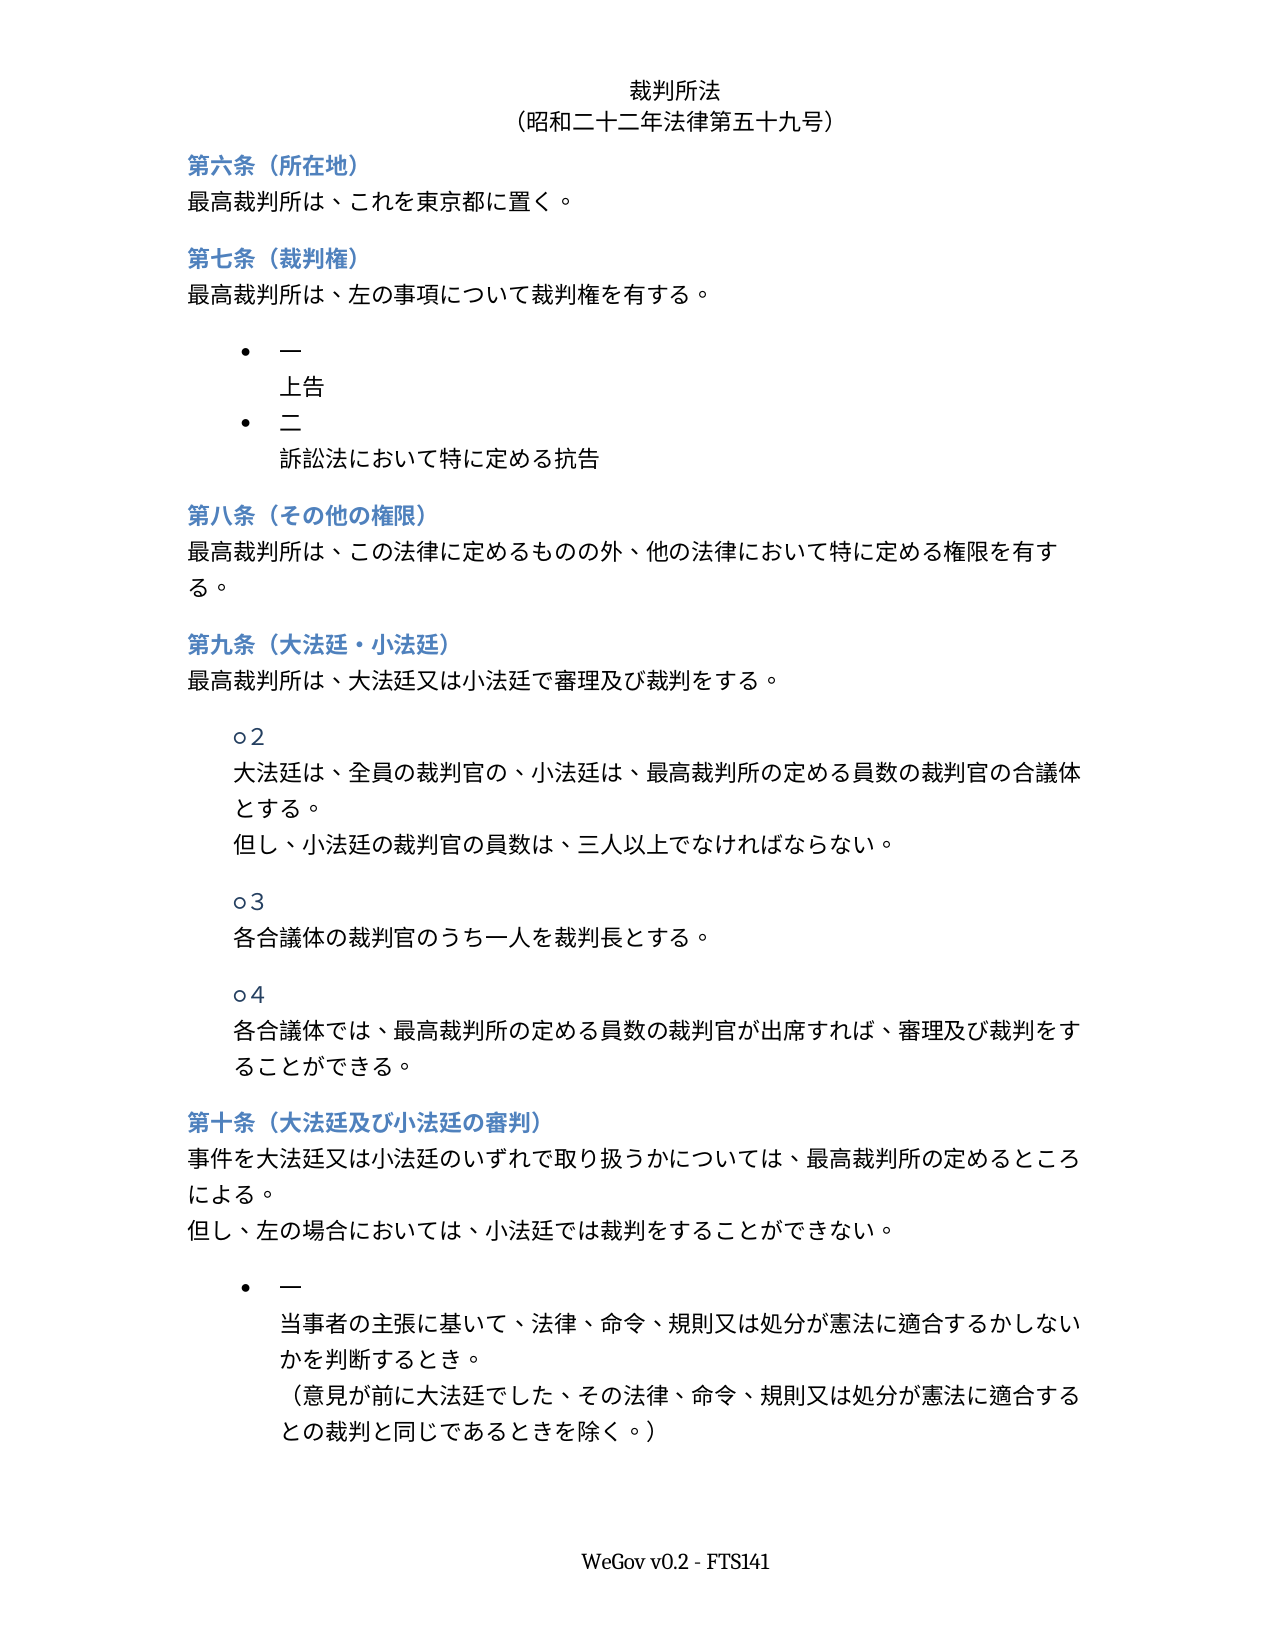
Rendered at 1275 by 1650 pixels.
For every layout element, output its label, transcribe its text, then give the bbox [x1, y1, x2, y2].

subtitle ○３ [233, 886, 1087, 917]
subtitle 第九条（大法廷・小法廷） [187, 629, 1087, 660]
text 事件を大法廷又は小法廷のいずれで取り扱うかについては、最高裁判所の定めるところによる。 但し、左の場合においては、小法廷では裁判をすることができない。 [187, 1143, 1087, 1246]
text 最高裁判所は、大法廷又は小法廷で審理及び裁判をする。 [187, 664, 1087, 696]
text 各合議体では、最高裁判所の定める員数の裁判官が出席すれば、審理及び裁判をすることができる。 [233, 1014, 1087, 1082]
subtitle 第六条（所在地） [187, 150, 1087, 181]
subtitle 第七条（裁判権） [187, 243, 1087, 274]
text 大法廷は、全員の裁判官の、小法廷は、最高裁判所の定める員数の裁判官の合議体とする。 但し、小法廷の裁判官の員数は、三人以上でなければならない。 [233, 757, 1087, 860]
text 最高裁判所は、左の事項について裁判権を有する。 [187, 279, 1087, 310]
text 最高裁判所は、この法律に定めるものの外、他の法律において特に定める権限を有する。 [187, 536, 1087, 603]
text 最高裁判所は、これを東京都に置く。 [187, 186, 1087, 217]
subtitle ○２ [233, 721, 1087, 753]
list 一 当事者の主張に基いて、法律、命令、規則又は処分が憲法に適合するかしないかを判断するとき。 （意見が前に大法廷でした、その法律、命令、規則又は処分が憲法に適合するとの裁判と同じであるときを除く。） [242, 1272, 1087, 1447]
list 一 上告 [242, 335, 1087, 403]
subtitle ○４ [233, 979, 1087, 1010]
subtitle 第十条（大法廷及び小法廷の審判） [187, 1107, 1087, 1138]
list 二 訴訟法において特に定める抗告 [242, 407, 1087, 474]
subtitle 第八条（その他の権限） [187, 500, 1087, 531]
text 各合議体の裁判官のうち一人を裁判長とする。 [233, 922, 1087, 953]
